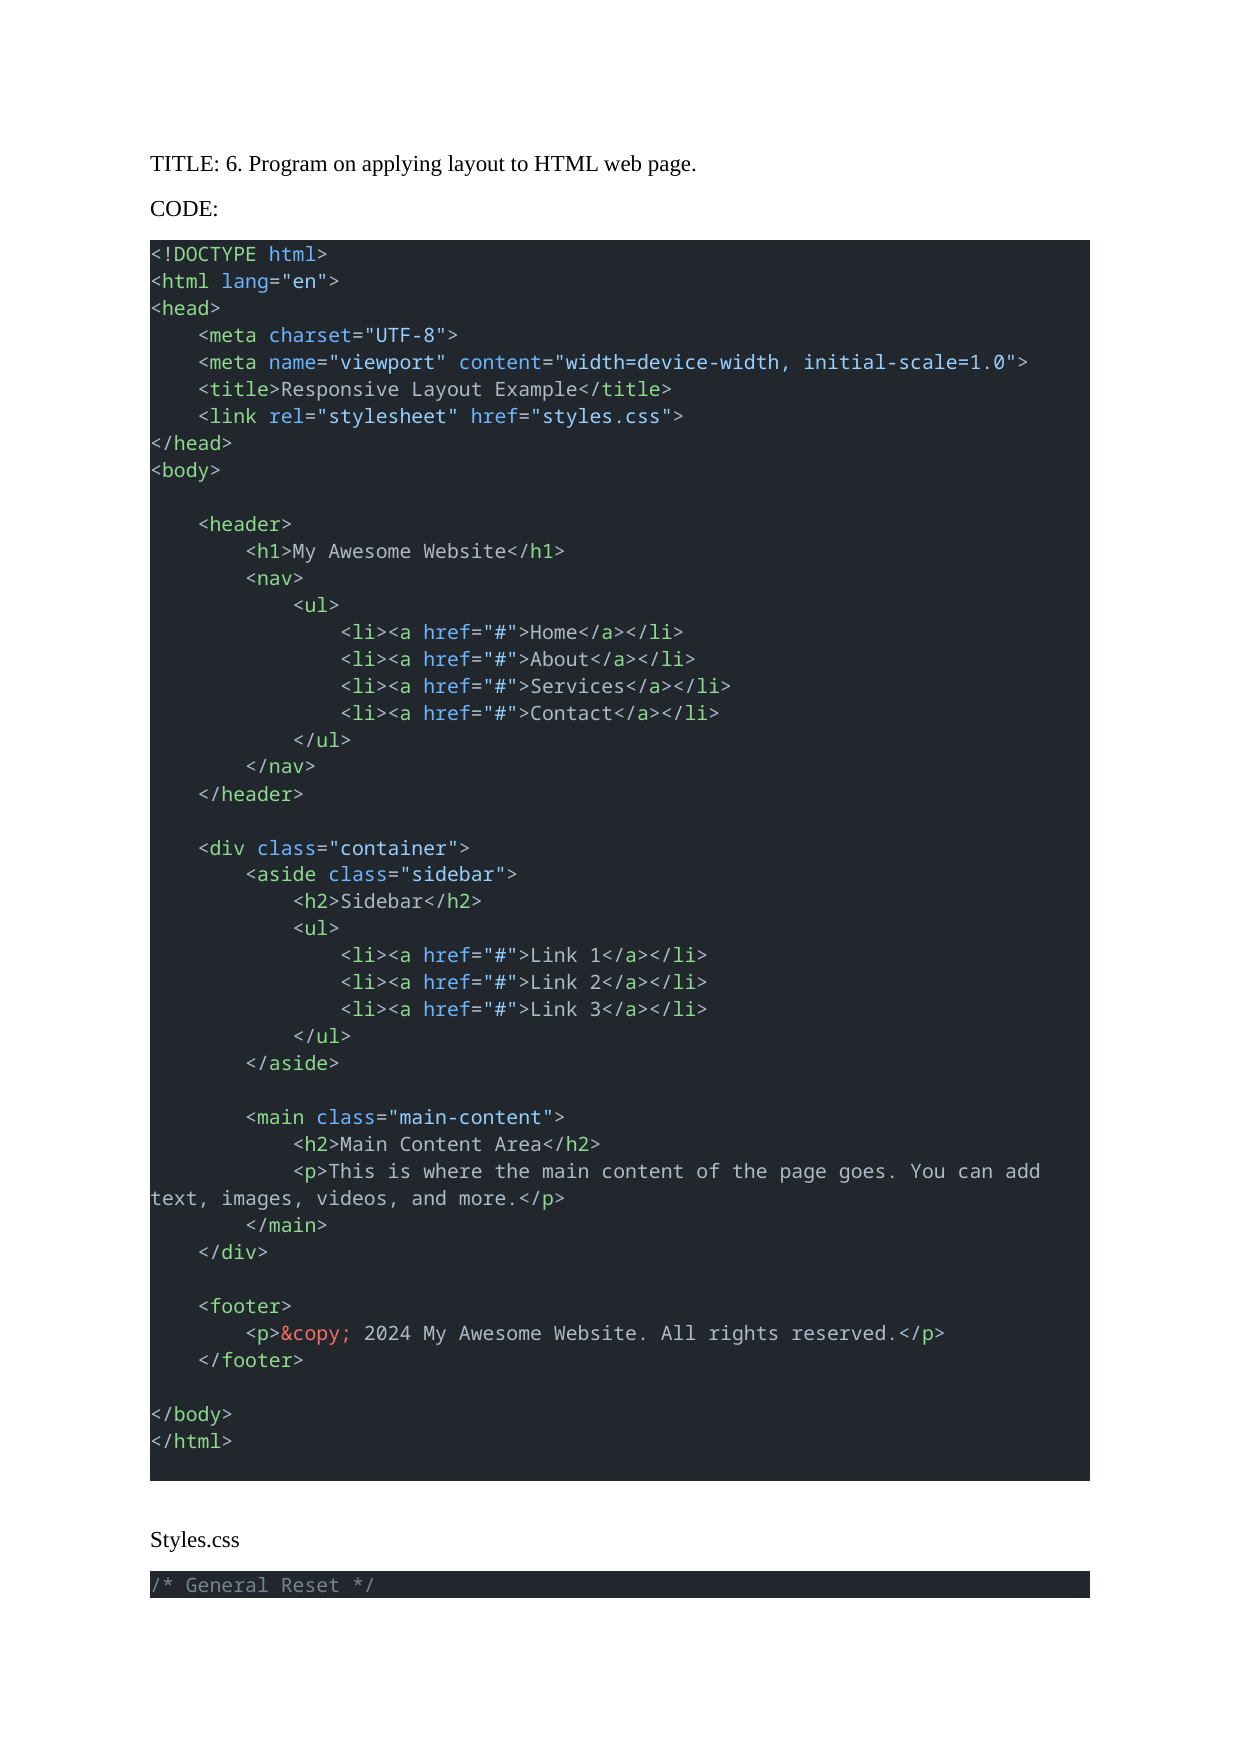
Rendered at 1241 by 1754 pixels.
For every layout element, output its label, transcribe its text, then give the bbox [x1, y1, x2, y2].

text <meta charset="UTF-8"> [150, 321, 1090, 348]
text TITLE: 6. Program on applying layout to HTML web page. [150, 150, 1090, 176]
text <ul> [150, 591, 1090, 618]
text <ul> [150, 915, 1090, 942]
text <div class="container"> [150, 834, 1090, 861]
text <aside class="sidebar"> [150, 861, 1090, 888]
text <head> [150, 294, 1090, 321]
text <nav> [150, 564, 1090, 591]
text </ul> [150, 726, 1090, 753]
text <body> [150, 456, 1090, 483]
text <li><a href="#">About</a></li> [150, 645, 1090, 672]
text CODE: [150, 195, 1090, 221]
text <h2>Sidebar</h2> [150, 888, 1090, 915]
text <h1>My Awesome Website</h1> [150, 537, 1090, 564]
text <html lang="en"> [150, 267, 1090, 294]
text <title>Responsive Layout Example</title> [150, 375, 1090, 402]
text /* General Reset */ [150, 1571, 1090, 1598]
text </footer> [150, 1346, 1090, 1373]
text </body> [150, 1400, 1090, 1427]
text <footer> [150, 1292, 1090, 1319]
text <header> [150, 510, 1090, 537]
text </header> [150, 780, 1090, 807]
text <li><a href="#">Link 1</a></li> [150, 942, 1090, 969]
text <link rel="stylesheet" href="styles.css"> [150, 402, 1090, 429]
text </head> [150, 429, 1090, 456]
text <li><a href="#">Home</a></li> [150, 618, 1090, 645]
text <p>&copy; 2024 My Awesome Website. All rights reserved.</p> [150, 1319, 1090, 1346]
text <li><a href="#">Link 3</a></li> [150, 996, 1090, 1023]
text <li><a href="#">Link 2</a></li> [150, 969, 1090, 996]
text </html> [150, 1427, 1090, 1454]
text <!DOCTYPE html> [150, 240, 1090, 267]
text </ul> [150, 1023, 1090, 1049]
text </aside> [150, 1049, 1090, 1077]
text <meta name="viewport" content="width=device-width, initial-scale=1.0"> [150, 348, 1090, 375]
text <li><a href="#">Contact</a></li> [150, 699, 1090, 726]
text Styles.css [150, 1526, 1090, 1553]
text <li><a href="#">Services</a></li> [150, 672, 1090, 699]
text </nav> [150, 753, 1090, 780]
text <main class="main-content"> [150, 1103, 1090, 1131]
text <p>This is where the main content of the page goes. You can add text, images, videos, and more.</p> [150, 1157, 1090, 1211]
text </div> [150, 1238, 1090, 1265]
text </main> [150, 1211, 1090, 1238]
text <h2>Main Content Area</h2> [150, 1131, 1090, 1157]
